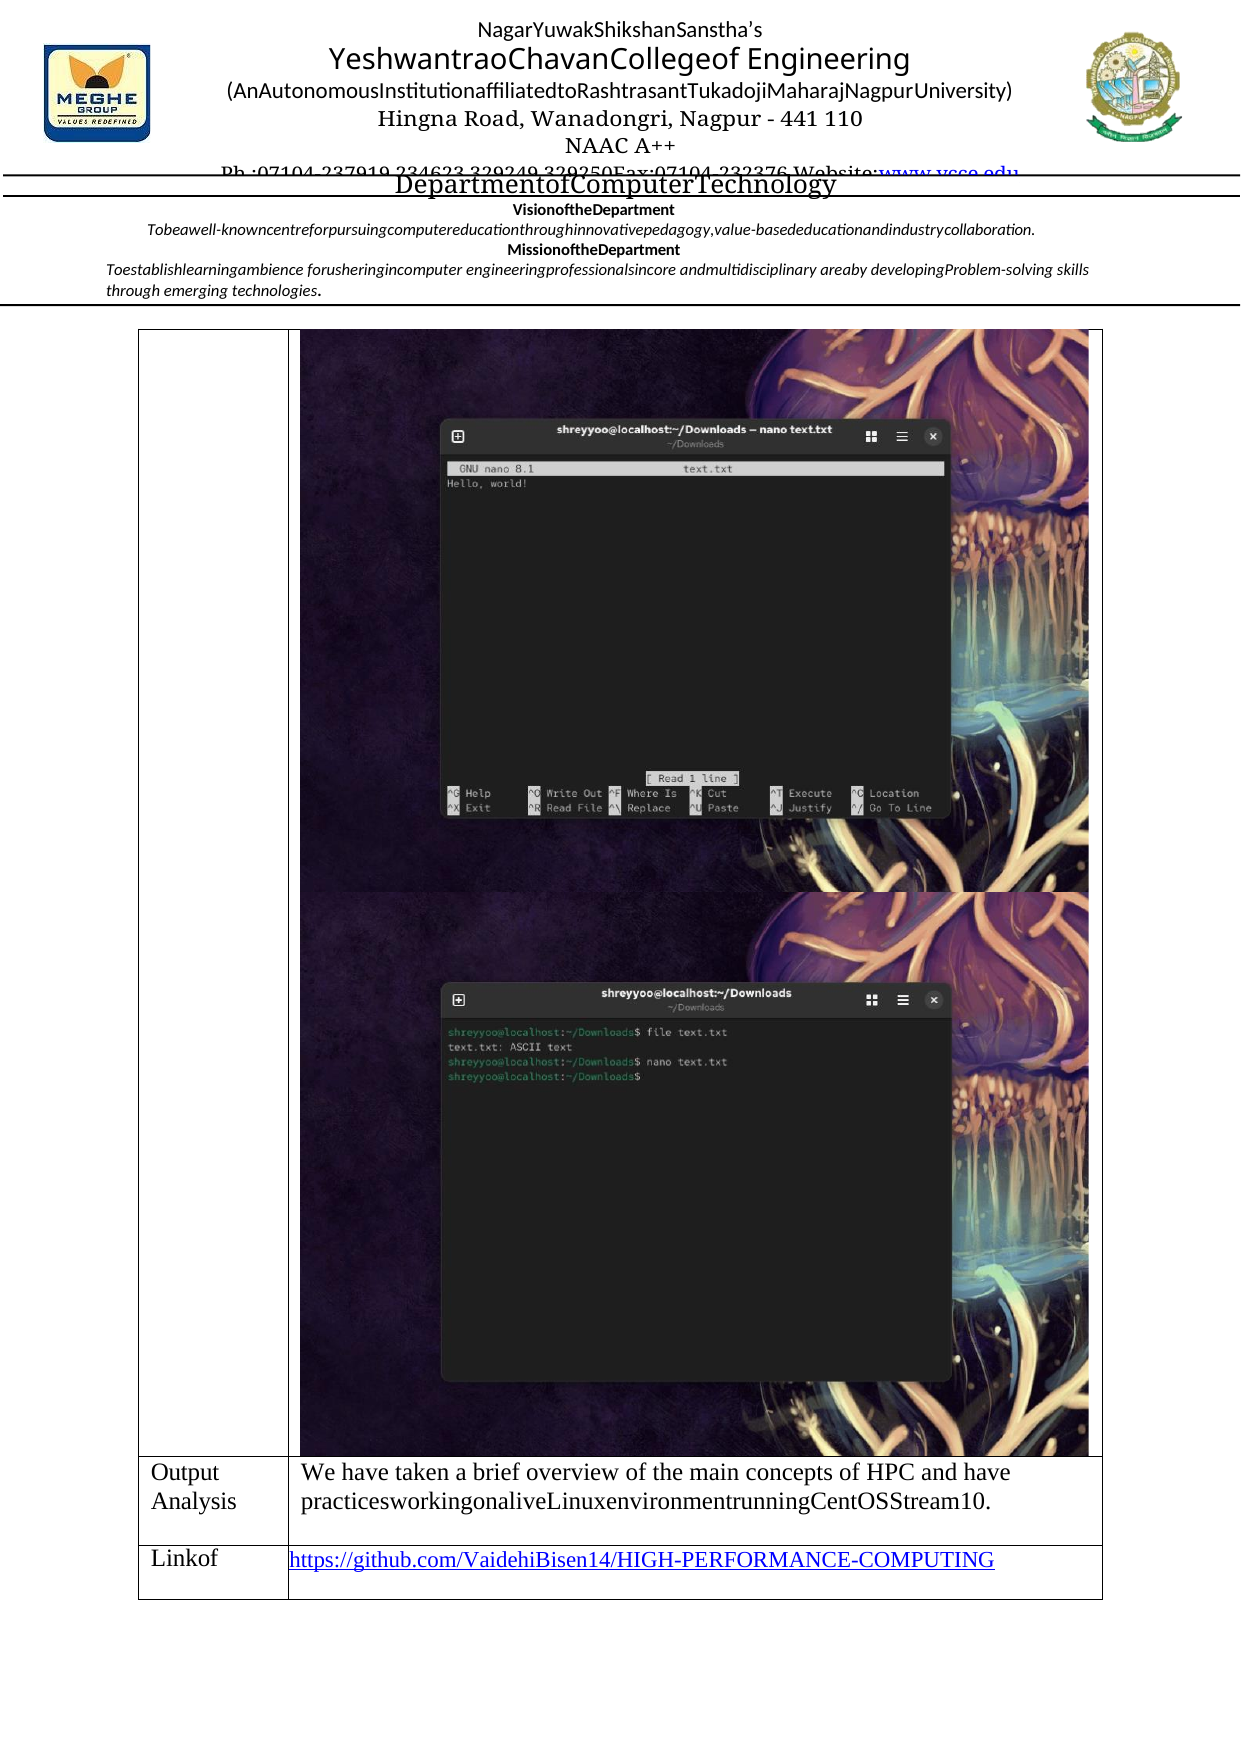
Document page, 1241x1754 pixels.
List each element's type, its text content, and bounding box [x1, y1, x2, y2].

table_header [1089, 330, 1102, 1456]
subtitle VisionoftheDepartment [513, 199, 1240, 219]
table_header [289, 330, 300, 1456]
table_cell Output Analysis [139, 1457, 288, 1544]
table_cell https://github.com/VaidehiBisen14/HIGH-PERFORMANCE-COMPUTING [289, 1546, 1102, 1598]
text Toestablishlearningambience forusheringincomputer engineeringprofessionalsincore andmultidisciplinary areaby developingProblem-solving skills through emerging technologies. [106, 259, 1092, 300]
table_header [139, 330, 288, 1456]
table_cell We have taken a brief overview of the main concepts of HPC and have practicesworkingonaliveLinuxenvironmentrunningCentOSStream10. [289, 1457, 1102, 1544]
picture [43, 43, 151, 143]
picture [300, 329, 1089, 1456]
subtitle DepartmentofComputerTechnology [3, 171, 1240, 195]
picture [1086, 31, 1183, 142]
subtitle MissionoftheDepartment [507, 239, 1240, 259]
table_cell Linkof [139, 1546, 288, 1598]
text Tobeawell-knowncentreforpursuingcomputereducationthroughinnovativepedagogy,value-basededucationandindustrycollaboration. [106, 219, 1092, 239]
